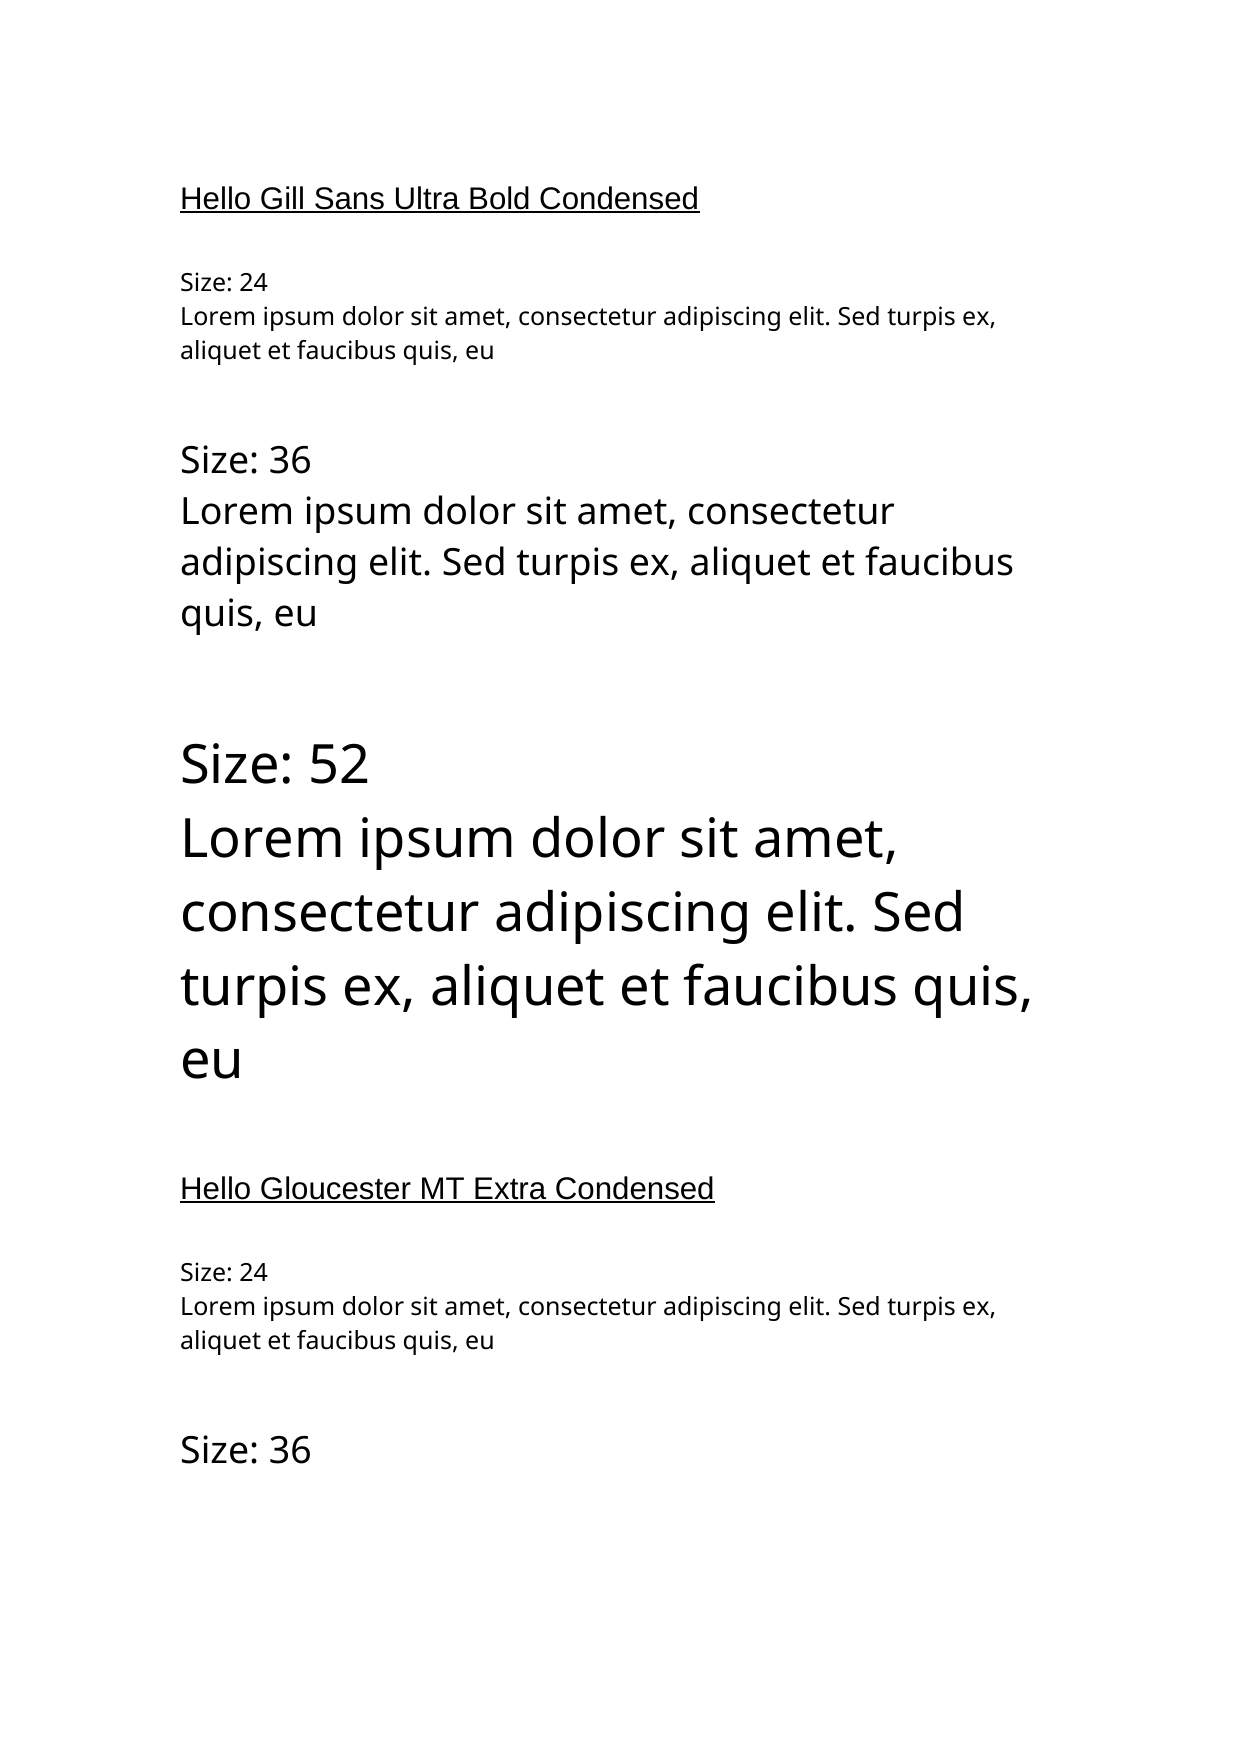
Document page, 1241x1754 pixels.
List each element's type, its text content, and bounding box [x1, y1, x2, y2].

text Hello Gloucester MT Extra Condensed [180, 1170, 1060, 1206]
text Size: 52 [180, 652, 1060, 800]
text Size: 24 [180, 231, 1060, 299]
text Size: 36 [180, 1372, 1060, 1474]
text Lorem ipsum dolor sit amet, consectetur adipiscing elit. Sed turpis ex, aliquet et faucibus quis, eu [180, 800, 1060, 1095]
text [180, 299, 1060, 367]
text Size: 36 [180, 382, 1060, 484]
text Hello Gill Sans Ultra Bold Condensed [180, 180, 1060, 216]
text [180, 1289, 1060, 1357]
text Size: 24 [180, 1221, 1060, 1289]
text Lorem ipsum dolor sit amet, consectetur adipiscing elit. Sed turpis ex, aliquet et faucibus quis, eu [180, 484, 1060, 637]
